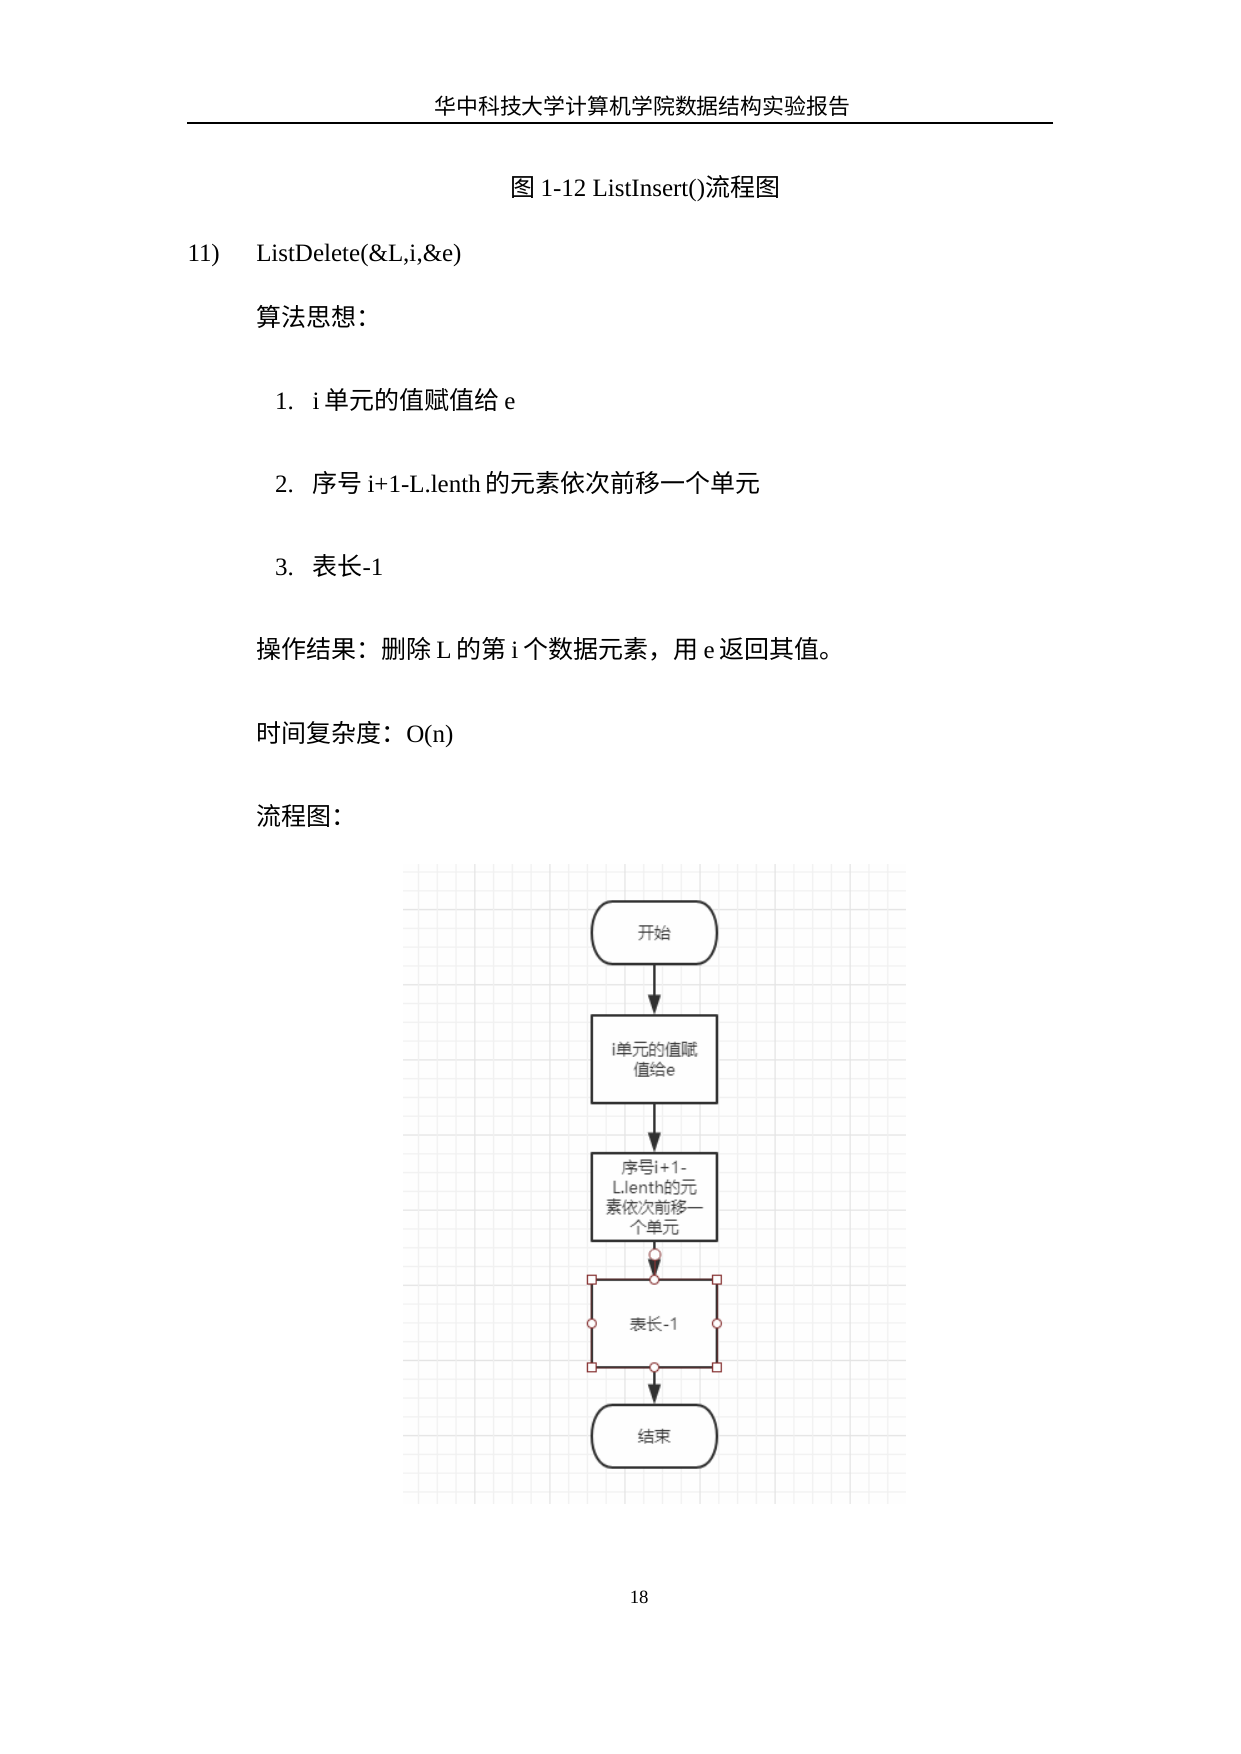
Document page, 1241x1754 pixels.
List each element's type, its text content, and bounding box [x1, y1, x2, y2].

text 时间复杂度：O(n) [256, 699, 1053, 764]
list 表长-1 [275, 532, 1053, 597]
list 序号i+1-L.lenth的元素依次前移一个单元 [275, 449, 1053, 514]
text 算法思想： [256, 283, 1053, 348]
list ListDelete(&L,i,&e) [187, 236, 1053, 269]
text 操作结果：删除L的第i个数据元素，用e返回其值。 [206, 616, 1053, 681]
list i单元的值赋值给e [275, 366, 1053, 431]
text 流程图： [256, 782, 1053, 847]
text 图1-12 ListInsert()流程图 [187, 153, 1053, 218]
picture [403, 864, 906, 1504]
